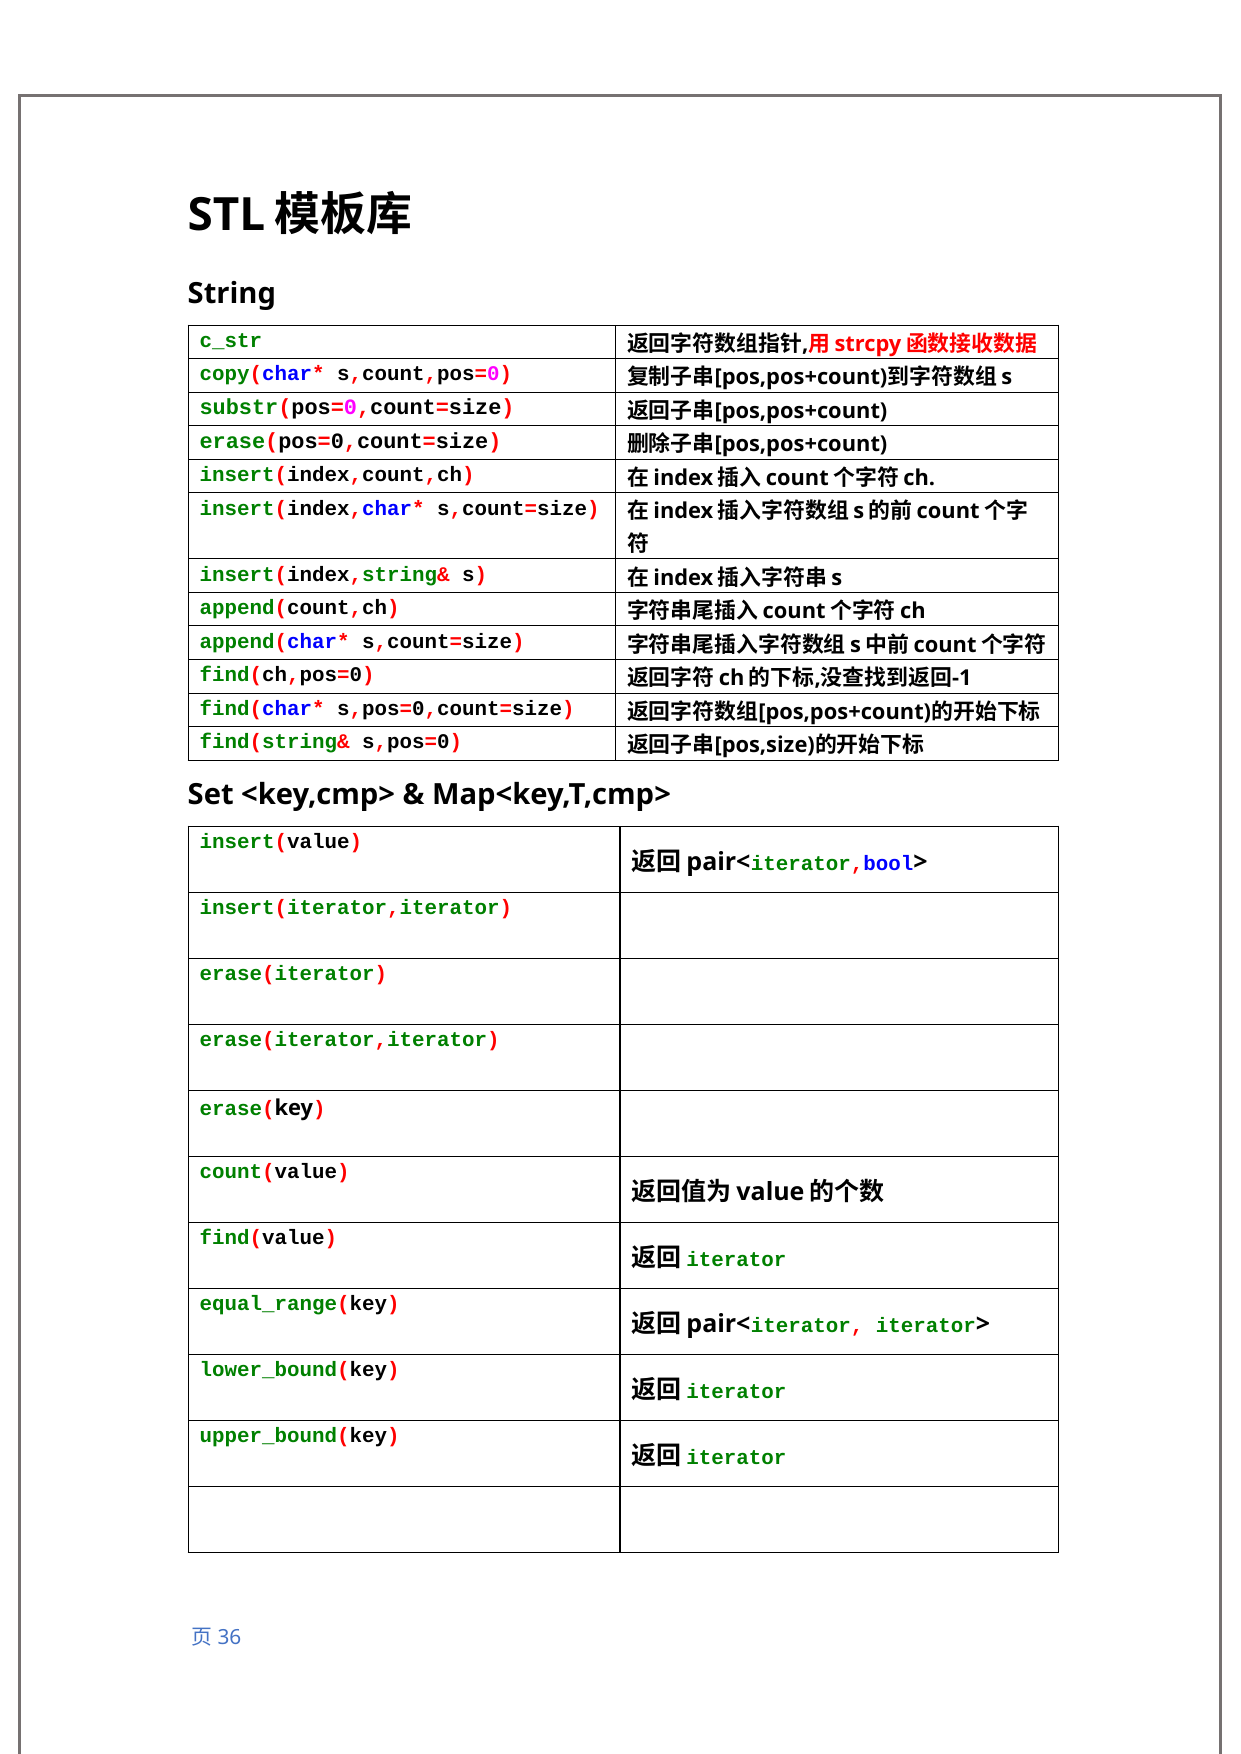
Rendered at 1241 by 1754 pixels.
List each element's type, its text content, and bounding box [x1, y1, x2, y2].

table_cell erase(pos=0,count=size) [189, 426, 615, 459]
table_cell 返回pair<iterator, iterator> [621, 1289, 1058, 1354]
table_cell 返回字符ch的下标,没查找到返回-1 [616, 660, 1058, 692]
table_cell [621, 1487, 1058, 1552]
table_cell lower_bound(key) [189, 1355, 619, 1420]
table_cell 字符串尾插入字符数组s中前count个字符 [616, 626, 1058, 659]
table_cell 返回子串[pos,pos+count) [616, 393, 1058, 425]
table_cell [189, 1487, 619, 1552]
text Set <key,cmp> & Map<key,T,cmp> [187, 761, 1053, 826]
table_cell [621, 1091, 1058, 1156]
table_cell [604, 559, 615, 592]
table_cell erase(iterator) [189, 959, 619, 1024]
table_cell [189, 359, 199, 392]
table_cell erase(iterator,iterator) [189, 1025, 619, 1090]
table_cell count(value) [189, 1157, 619, 1222]
table_cell insert(index,char* s,count=size) [189, 493, 615, 558]
table_cell upper_bound(key) [189, 1421, 619, 1486]
table_cell find(value) [189, 1223, 619, 1288]
table_cell 复制子串[pos,pos+count)到字符数组s [616, 359, 1058, 392]
table_cell insert(iterator,iterator) [189, 893, 619, 958]
table_cell 在index插入字符串s [616, 559, 1058, 592]
table_header c_str [189, 326, 615, 358]
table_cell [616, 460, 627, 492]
text String [187, 259, 1053, 324]
table_cell [621, 959, 1058, 1024]
table_cell 字符串尾插入count个字符ch [616, 593, 1058, 625]
table_cell 返回子串[pos,size)的开始下标 [616, 727, 1058, 759]
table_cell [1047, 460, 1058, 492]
table_cell 返回字符数组[pos,pos+count)的开始下标 [616, 694, 1058, 726]
table_cell erase(key) [189, 1091, 619, 1156]
table_header insert(value) [189, 827, 619, 892]
table_cell [621, 893, 631, 958]
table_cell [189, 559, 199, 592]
table_cell [1047, 893, 1058, 958]
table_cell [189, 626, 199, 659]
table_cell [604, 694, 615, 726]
table_cell 删除子串[pos,pos+count) [616, 426, 1058, 459]
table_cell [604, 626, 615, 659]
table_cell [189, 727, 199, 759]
table_cell substr(pos=0,count=size) [189, 393, 615, 425]
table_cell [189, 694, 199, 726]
table_header 返回字符数组指针,用strcpy函数接收数据 [616, 326, 1058, 358]
text STL模板库 [187, 162, 1053, 259]
table_cell insert(index,count,ch) [189, 460, 615, 492]
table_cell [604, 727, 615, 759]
table_cell equal_range(key) [189, 1289, 619, 1354]
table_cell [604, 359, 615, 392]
table_cell 返回iterator [621, 1355, 1058, 1420]
table_cell [621, 1025, 1058, 1090]
table_cell 返回iterator [621, 1421, 1058, 1486]
